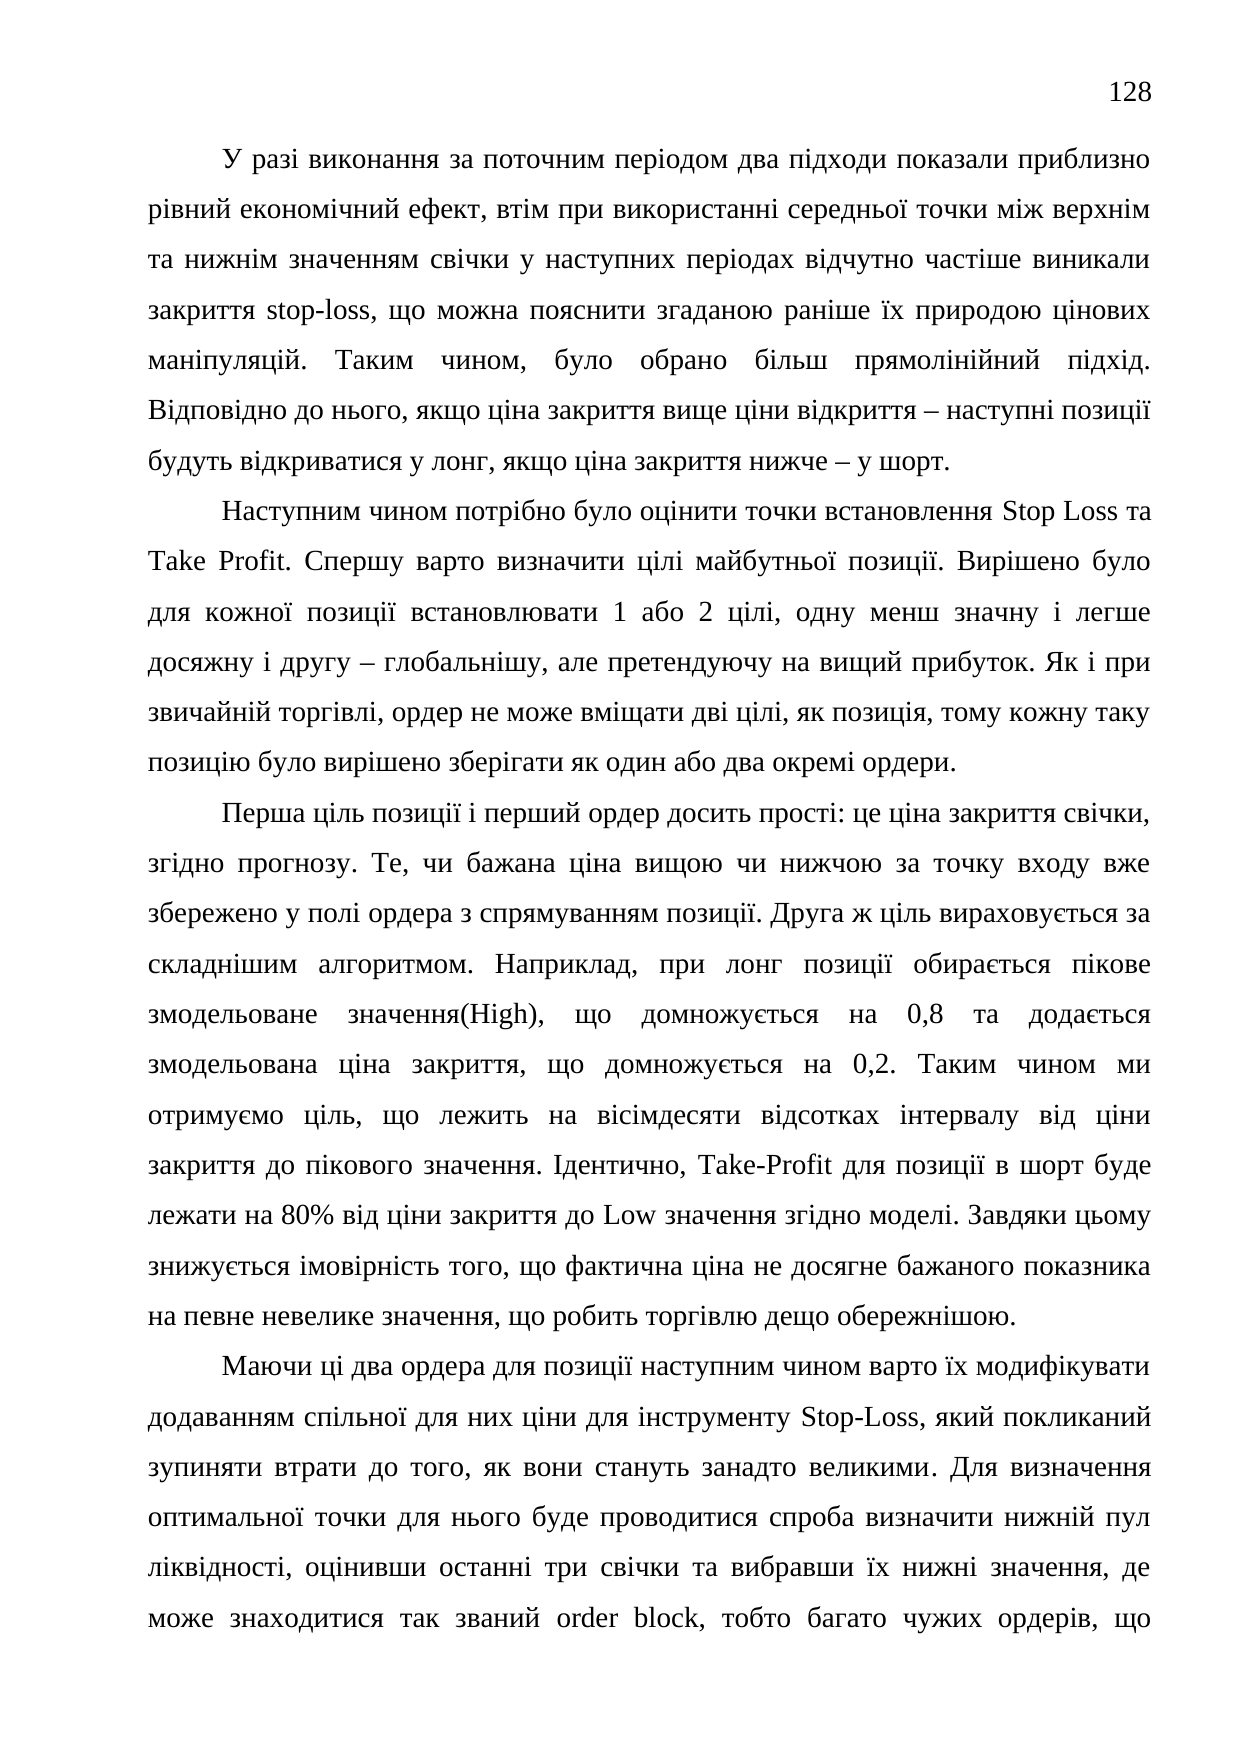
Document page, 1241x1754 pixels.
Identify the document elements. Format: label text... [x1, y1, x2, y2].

text У разі виконання за поточним періодом два підходи показали приблизно рівний економічний ефект, втім при використанні середньої точки між верхнім та нижнім значенням свічки у наступних періодах відчутно частіше виникали закриття stop-loss, що можна пояснити згаданою раніше їх природою цінових маніпуляцій. Таким чином, було обрано більш прямолінійний підхід. Відповідно до нього, якщо ціна закриття вище ціни відкриття – наступні позиції будуть відкриватися у лонг, якщо ціна закриття нижче – у шорт. [148, 141, 1152, 476]
text Наступним чином потрібно було оцінити точки встановлення Stop Loss та Take Profit. Спершу варто визначити цілі майбутньої позиції. Вирішено було для кожної позиції встановлювати 1 або 2 цілі, одну менш значну і легше досяжну і другу – глобальнішу, але претендуючу на вищий прибуток. Як і при звичайній торгівлі, ордер не може вміщати дві цілі, як позиція, тому кожну таку позицію було вирішено зберігати як один або два окремі ордери. [148, 493, 1152, 778]
text Перша ціль позиції і перший ордер досить прості: це ціна закриття свічки, згідно прогнозу. Те, чи бажана ціна вищою чи нижчою за точку входу вже збережено у полі ордера з спрямуванням позиції. Друга ж ціль вираховується за складнішим алгоритмом. Наприклад, при лонг позиції обирається пікове змодельоване значення(High), що домножується на 0,8 та додається змодельована ціна закриття, що домножується на 0,2. Таким чином ми отримуємо ціль, що лежить на вісімдесяти відсотках інтервалу від ціни закриття до пікового значення. Ідентично, Take-Profit для позиції в шорт буде лежати на 80% від ціни закриття до Low значення згідно моделі. Завдяки цьому знижується імовірність того, що фактична ціна не досягне бажаного показника на певне невелике значення, що робить торгівлю дещо обережнішою. [148, 795, 1152, 1332]
